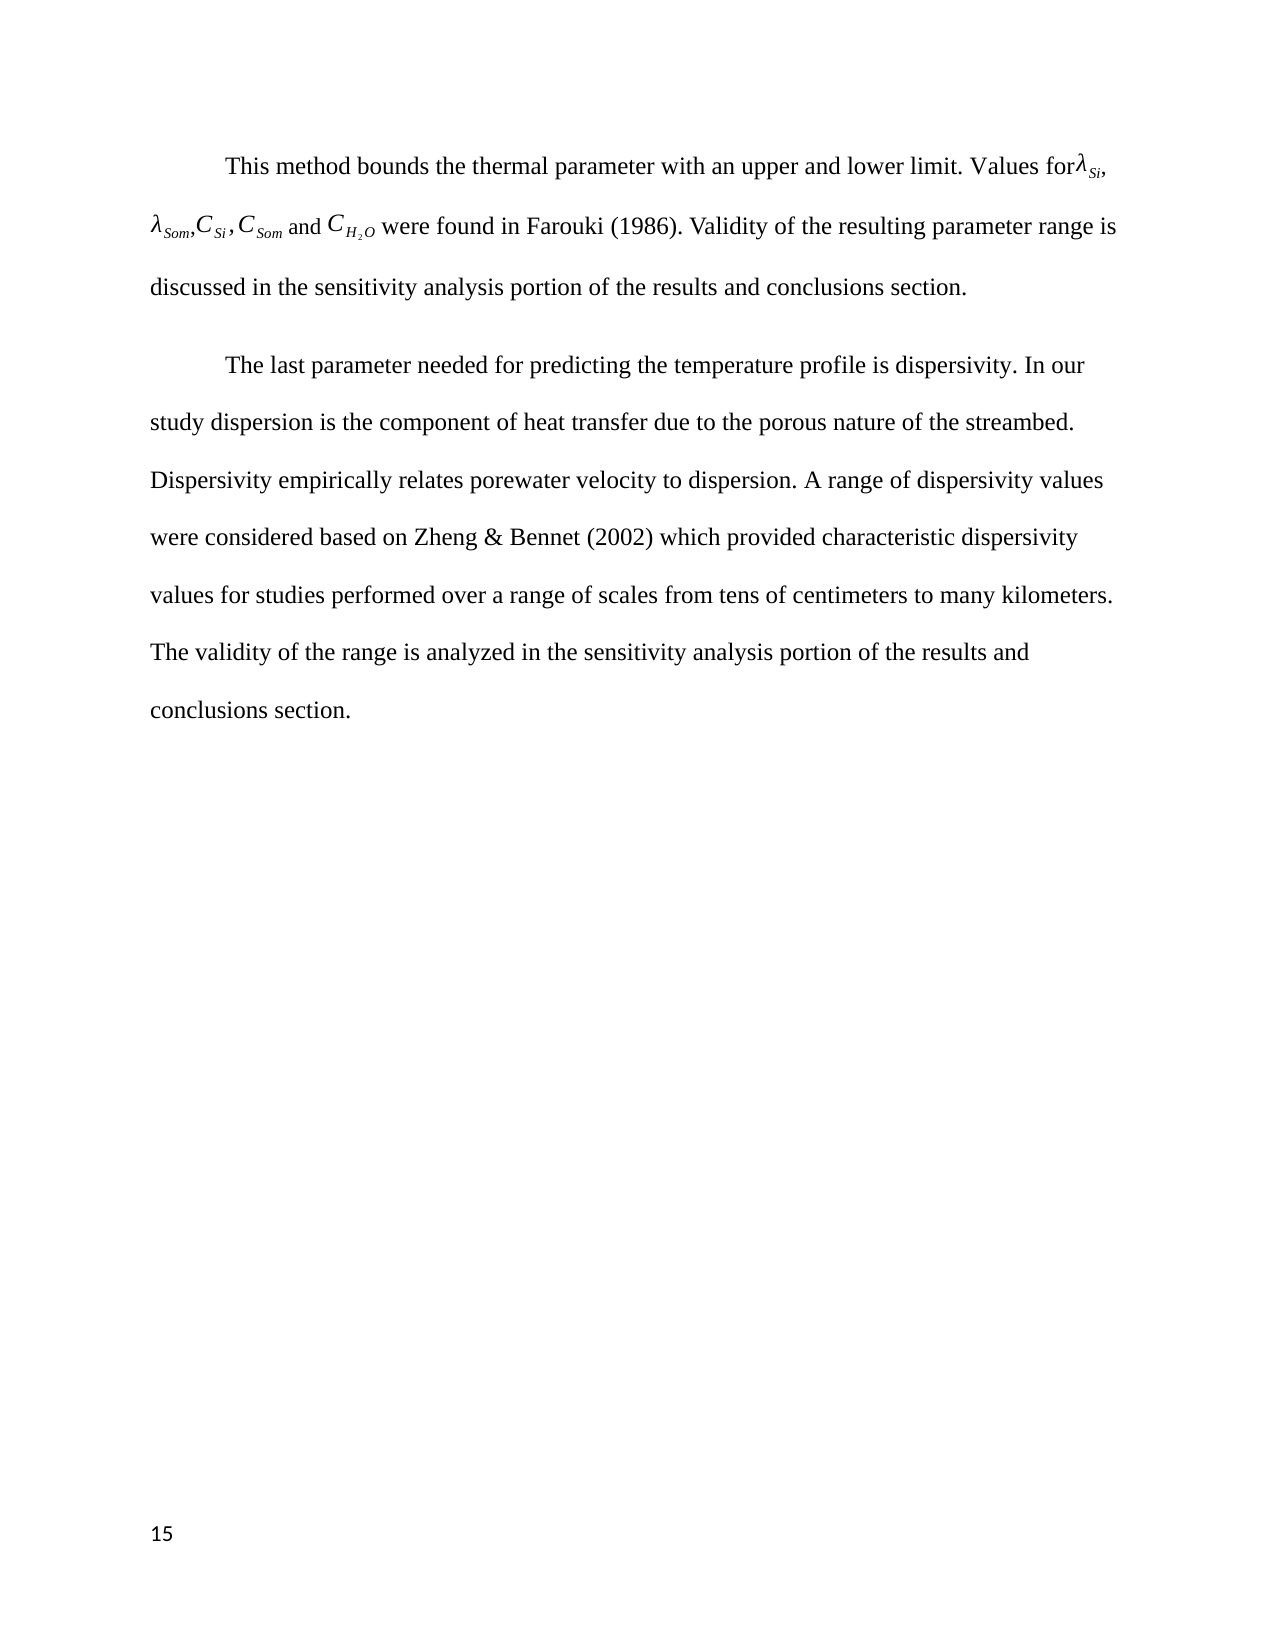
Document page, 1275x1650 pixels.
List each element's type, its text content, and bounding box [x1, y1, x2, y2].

text The last parameter needed for predicting the temperature profile is dispersivity. In our study dispersion is the component of heat transfer due to the porous nature of the streambed. Dispersivity empirically relates porewater velocity to dispersion. A range of dispersivity values were considered based on Zheng & Bennet (2002) which provided characteristic dispersivity values for studies performed over a range of scales from tens of centimeters to many kilometers. The validity of the range is analyzed in the sensitivity analysis portion of the results and conclusions section. [150, 350, 1125, 724]
text This method bounds the thermal parameter with an upper and lower limit. Values for,, and were found in Farouki (1986). Validity of the resulting parameter range is discussed in the sensitivity analysis portion of the results and conclusions section. [150, 150, 1125, 300]
